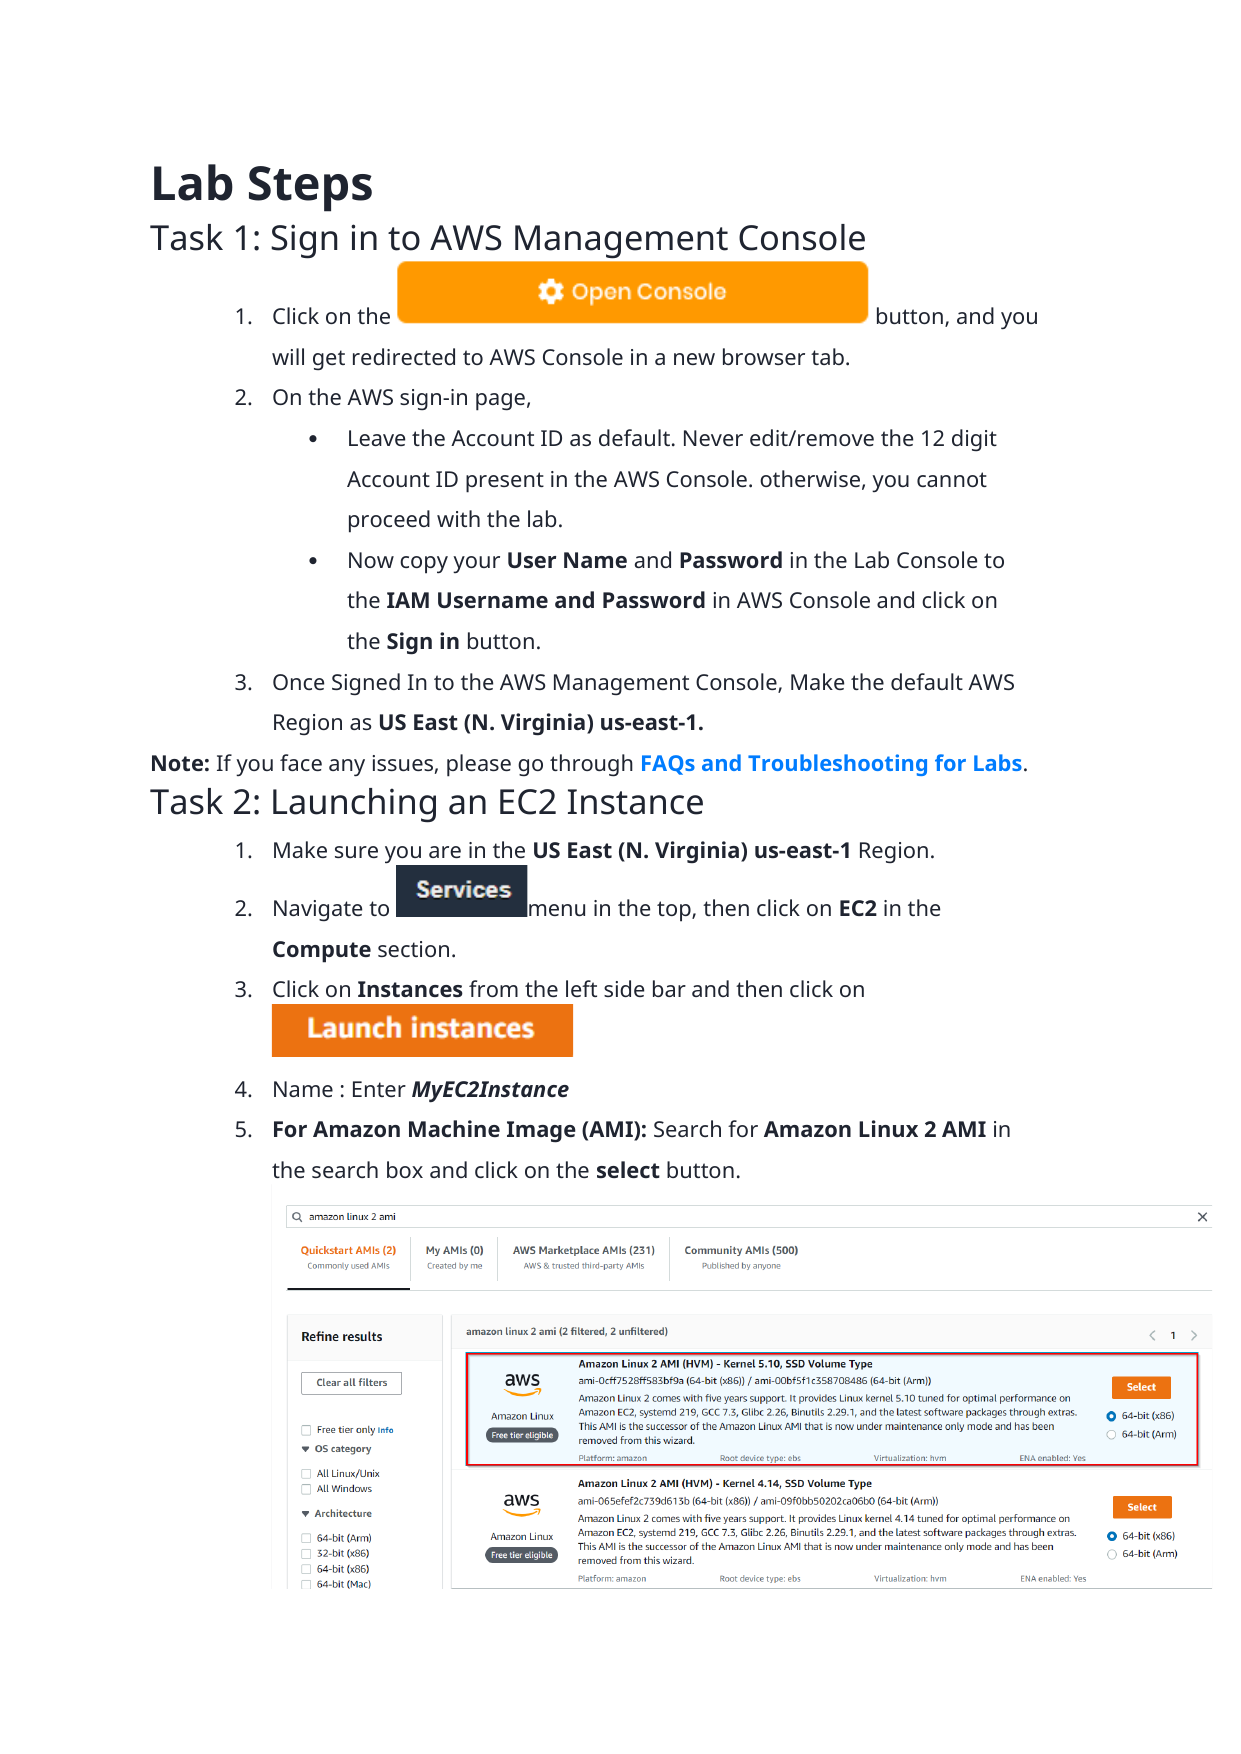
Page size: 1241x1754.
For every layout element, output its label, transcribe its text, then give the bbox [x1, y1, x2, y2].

picture [271, 1184, 1213, 1589]
list Once Signed In to the AWS Management Console, Make the default AWS Region as US East (N. Virginia) us-east-1. [234, 656, 1043, 737]
list Make sure you are in the US East (N. Virginia) us-east-1 Region. [234, 824, 1043, 865]
text Task 2: Launching an EC2 Instance [150, 778, 1090, 824]
text Lab Steps [150, 150, 1090, 214]
text Note: If you face any issues, please go through FAQs and Troubleshooting for Labs. [150, 737, 1090, 778]
picture [271, 1004, 574, 1057]
list Navigate to menu in the top, then click on EC2 in the Compute section. [234, 865, 1043, 963]
list Click on Instances from the left side bar and then click on [234, 963, 1043, 1063]
picture [396, 865, 528, 917]
list Leave the Account ID as default. Never edit/remove the 12 digit Account ID present in the AWS Console. otherwise, you cannot proceed with the lab. [309, 412, 1043, 534]
text Task 1: Sign in to AWS Management Console [150, 214, 1090, 261]
picture [396, 260, 870, 325]
list Name : Enter MyEC2Instance [234, 1063, 1043, 1103]
list Now copy your User Name and Password in the Lab Console to the IAM Username and Password in AWS Console and click on the Sign in button. [309, 534, 1043, 656]
list On the AWS sign-in page, [234, 371, 1043, 412]
